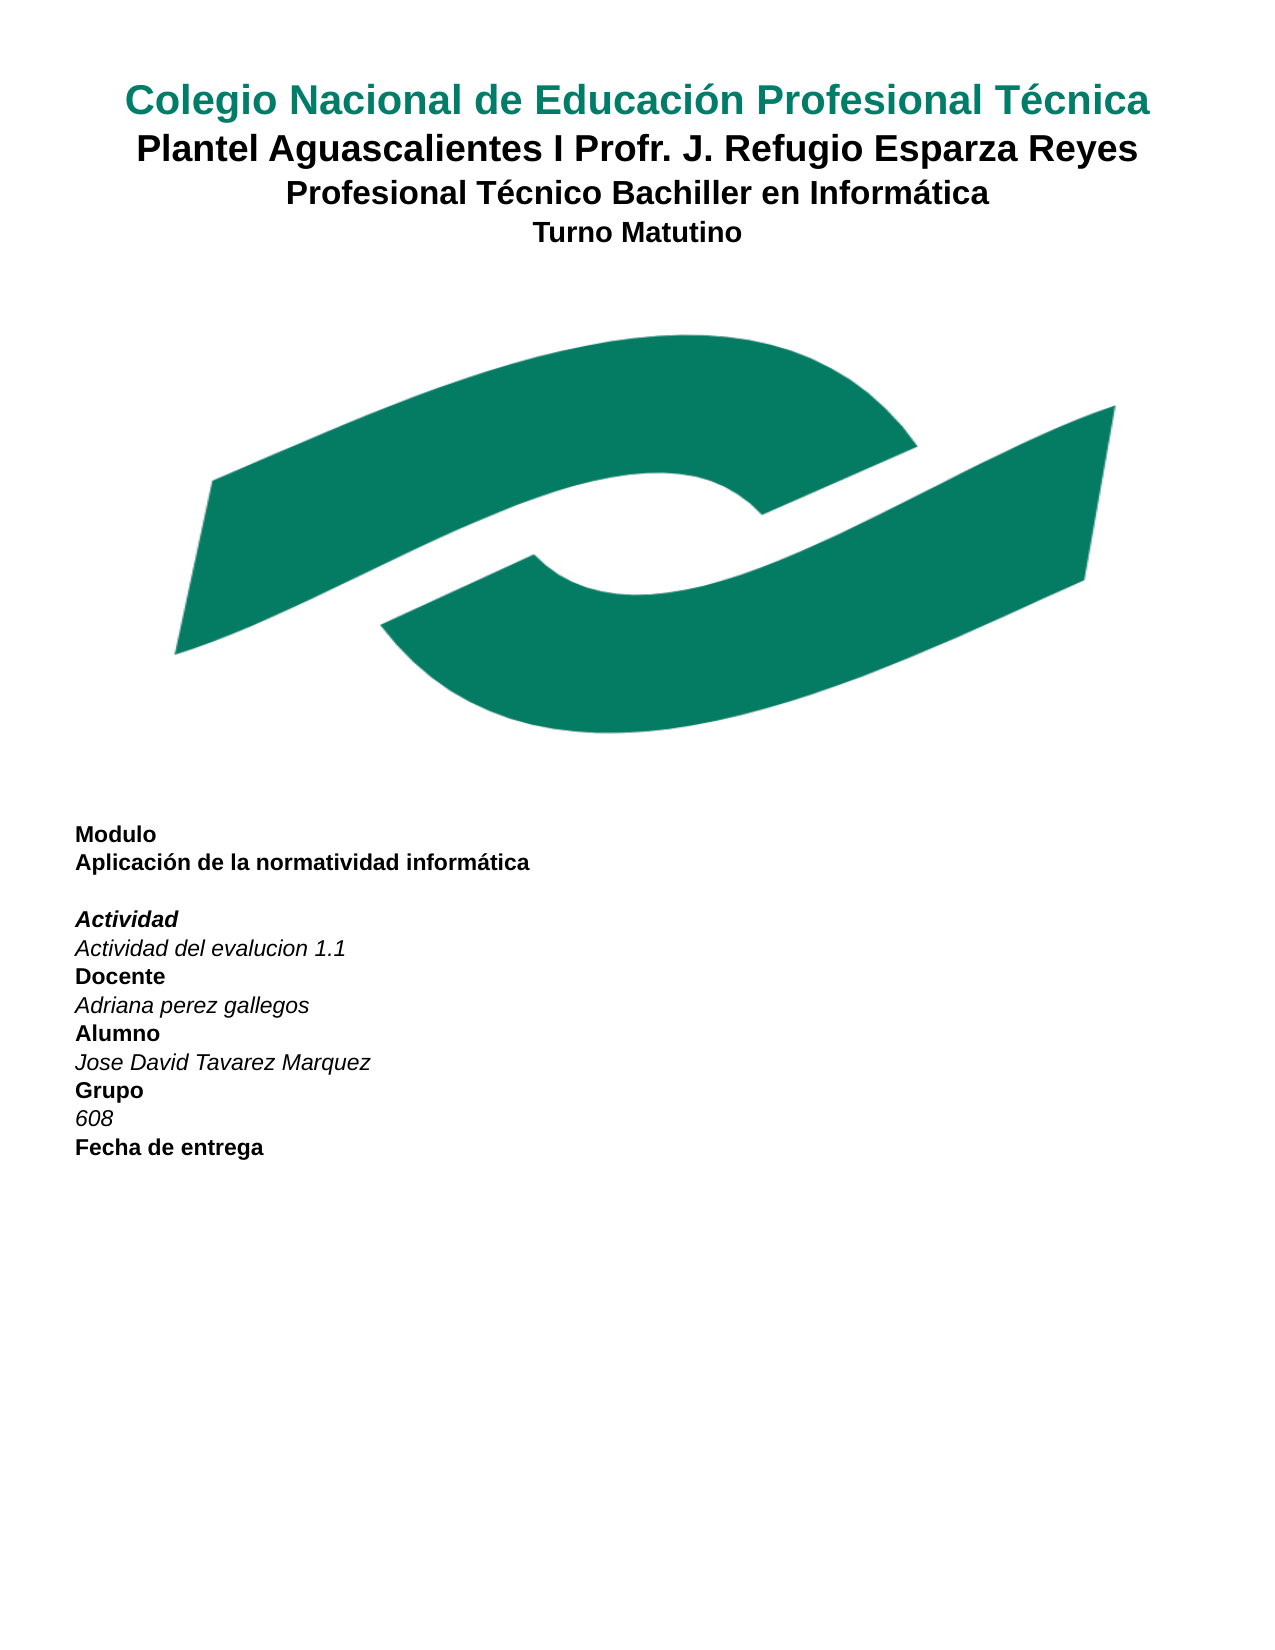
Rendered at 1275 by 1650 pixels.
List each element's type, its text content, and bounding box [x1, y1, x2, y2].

text Plantel Aguascalientes I Profr. J. Refugio Esparza Reyes [75, 127, 1200, 170]
text 608 [75, 1105, 1200, 1132]
text Turno Matutino [75, 215, 1200, 248]
text Profesional Técnico Bachiller en Informática [75, 173, 1200, 212]
text Actividad del evalucion 1.1 [75, 935, 1200, 961]
text Actividad [75, 906, 1200, 933]
text Jose David Tavarez Marquez [75, 1048, 1200, 1075]
picture [75, 307, 1220, 762]
text Fecha de entrega [75, 1134, 1200, 1160]
text Modulo [75, 821, 1200, 847]
text Adriana perez gallegos [75, 992, 1200, 1018]
text Aplicación de la normatividad informática [75, 849, 1200, 876]
text Docente [75, 963, 1200, 989]
text Alumno [75, 1020, 1200, 1046]
text Colegio Nacional de Educación Profesional Técnica [75, 75, 1200, 123]
text Grupo [75, 1077, 1200, 1103]
